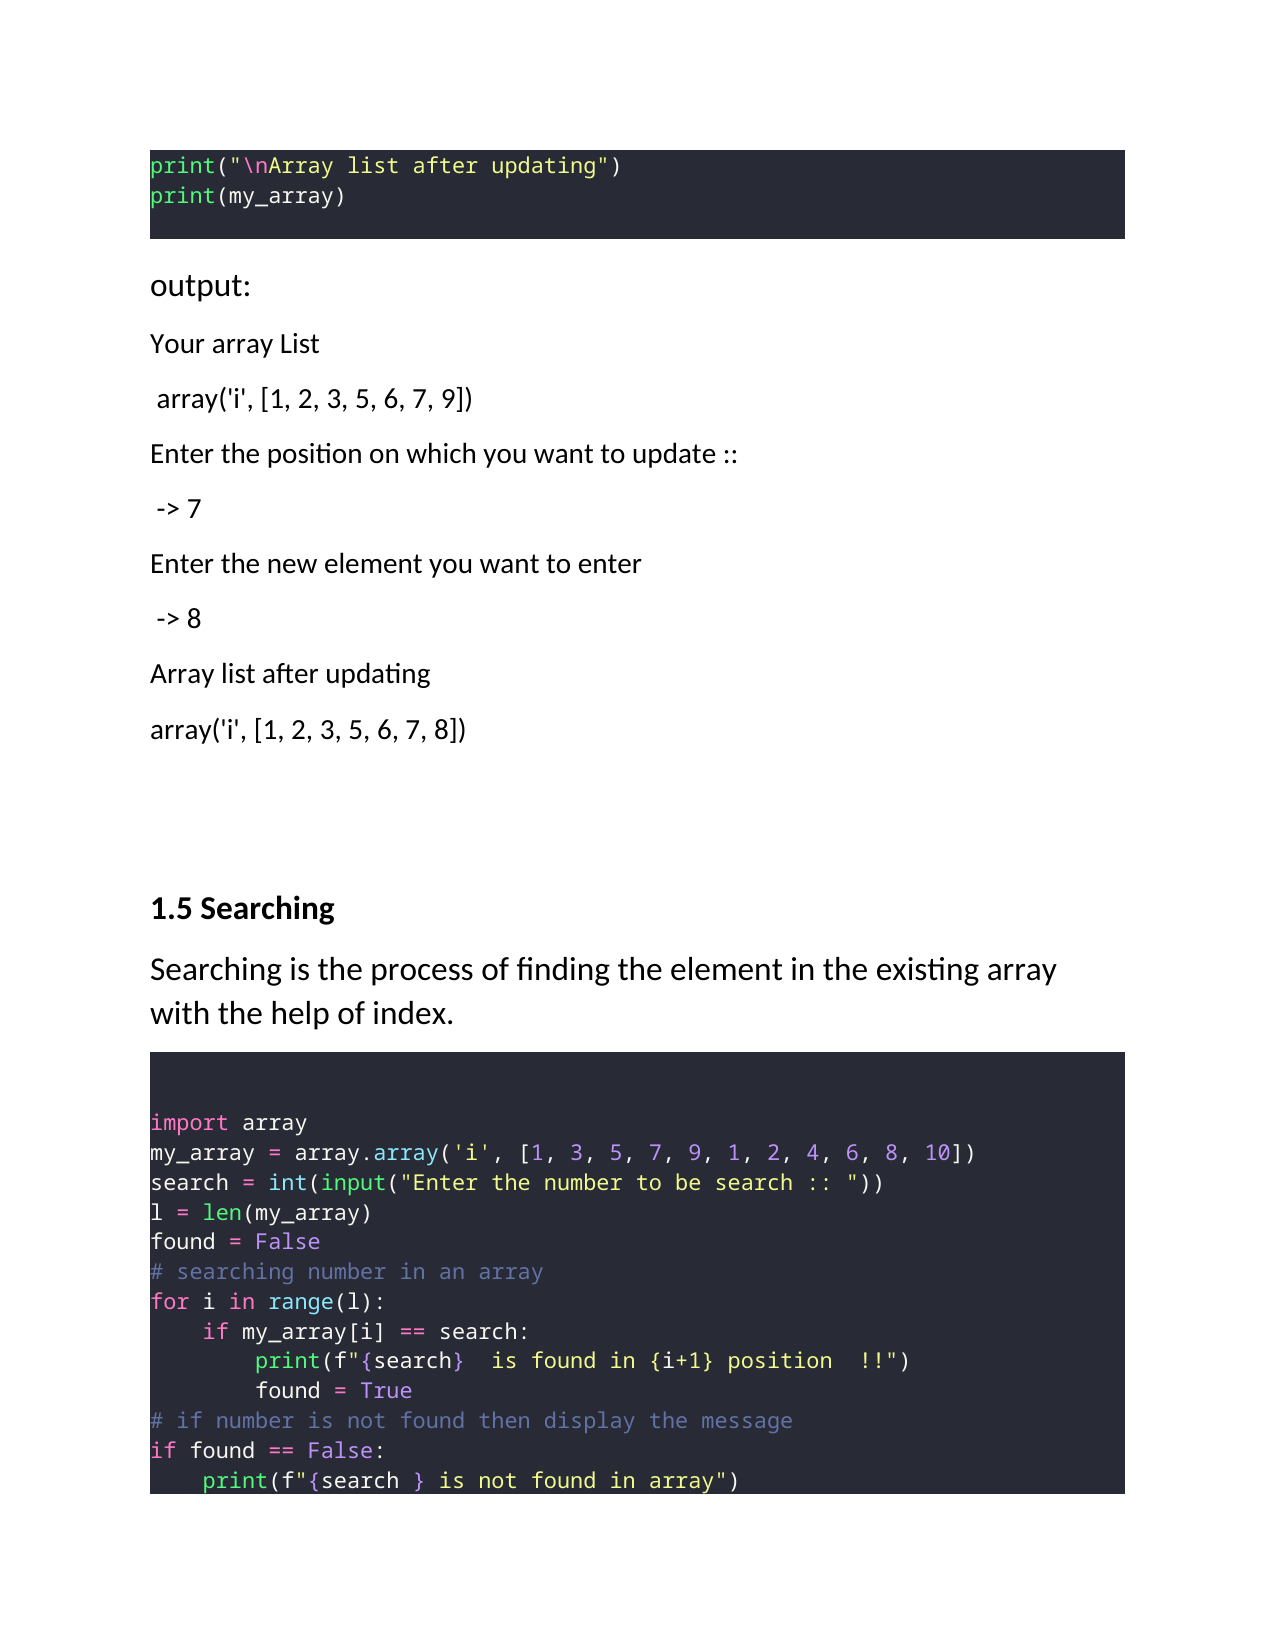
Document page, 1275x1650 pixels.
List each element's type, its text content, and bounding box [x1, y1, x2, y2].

text -> 8 [150, 601, 1125, 636]
text found = False [150, 1226, 1125, 1256]
text found = True [150, 1375, 1125, 1405]
text import array [150, 1107, 1125, 1137]
text array('i', [1, 2, 3, 5, 6, 7, 8]) [150, 711, 1125, 746]
text array('i', [1, 2, 3, 5, 6, 7, 9]) [150, 380, 1125, 416]
text if found == False: [150, 1435, 1125, 1464]
text for i in range(l): [150, 1286, 1125, 1316]
text Enter the position on which you want to update :: [150, 435, 1125, 471]
text print(f"{search} is found in {i+1} position !!") [150, 1345, 1125, 1375]
text print(my_array) [150, 180, 1125, 209]
text search = int(input("Enter the number to be search :: ")) [150, 1167, 1125, 1196]
text print("\nArray list after updating") [150, 150, 1125, 180]
text Array list after updating [150, 656, 1125, 691]
text # searching number in an array [150, 1256, 1125, 1286]
text Searching is the process of finding the element in the existing array with the help of index. [150, 948, 1125, 1032]
text my_array = array.array('i', [1, 3, 5, 7, 9, 1, 2, 4, 6, 8, 10]) [150, 1137, 1125, 1167]
text l = len(my_array) [150, 1196, 1125, 1226]
text Your array List [150, 325, 1125, 361]
text # if number is not found then display the message [150, 1405, 1125, 1435]
text 1.5 Searching [150, 887, 1125, 928]
text Enter the new element you want to enter [150, 545, 1125, 581]
text print(f"{search } is not found in array") [150, 1464, 1125, 1494]
text output: [150, 264, 1125, 305]
text -> 7 [150, 490, 1125, 526]
text if my_array[i] == search: [150, 1316, 1125, 1345]
